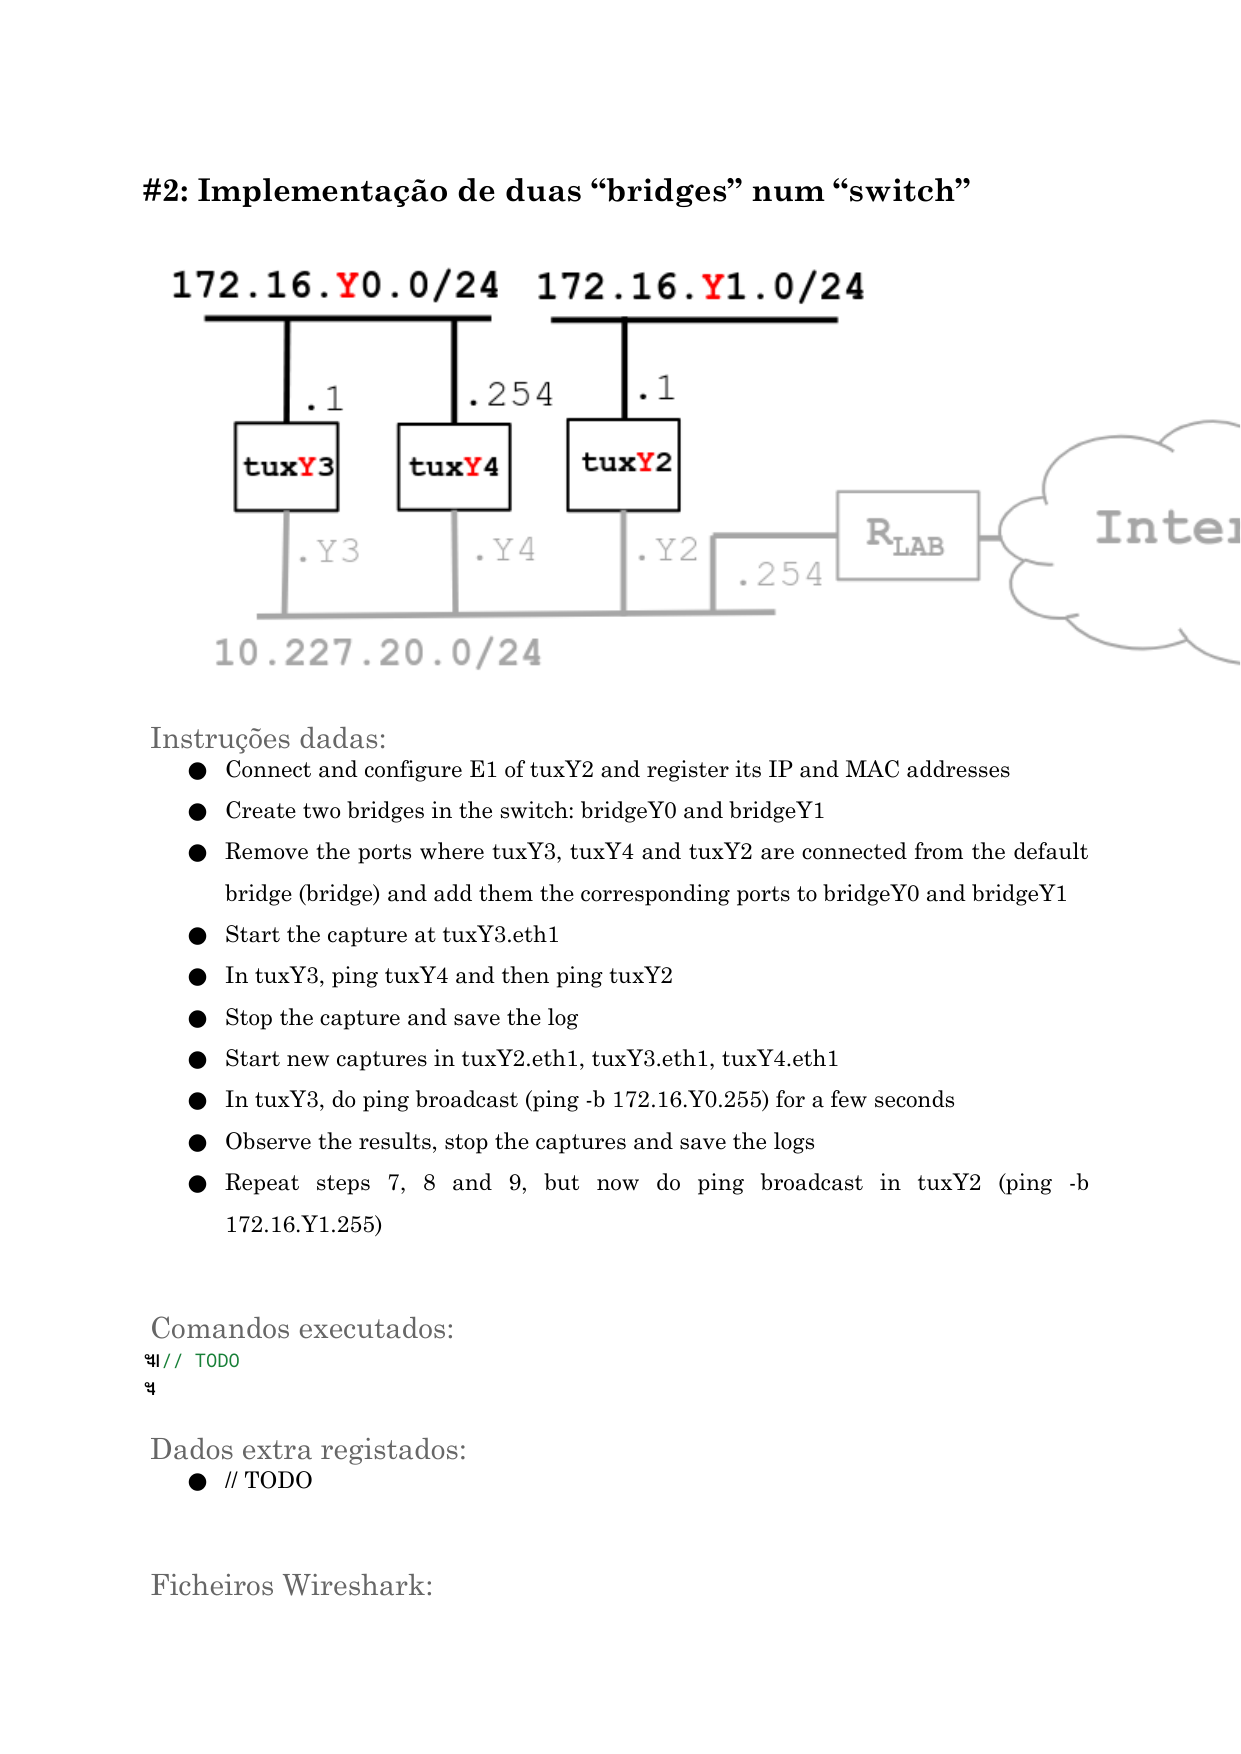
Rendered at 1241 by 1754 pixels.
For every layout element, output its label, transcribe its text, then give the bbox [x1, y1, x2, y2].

subtitle #2: Implementação de duas “bridges” num “switch” [144, 171, 1090, 208]
list Repeat steps 7, 8 and 9, but now do ping broadcast in tuxY2 (ping -b 172.16.Y1.255) [187, 1168, 1090, 1237]
list Create two bridges in the switch: bridgeY0 and bridgeY1 [187, 796, 1090, 823]
subtitle Instruções dadas: [150, 719, 1090, 754]
subtitle Comandos executados: [150, 1310, 1090, 1345]
picture [143, 229, 1241, 703]
list In tuxY3, ping tuxY4 and then ping tuxY2 [187, 961, 1090, 989]
list In tuxY3, do ping broadcast (ping -b 172.16.Y0.255) for a few seconds [187, 1085, 1090, 1113]
text  [144, 1373, 1090, 1400]
list Start the capture at tuxY3.eth1 [187, 920, 1090, 947]
subtitle Dados extra registados: [150, 1431, 1090, 1466]
subtitle Ficheiros Wireshark: [150, 1566, 1090, 1601]
list Remove the ports where tuxY3, tuxY4 and tuxY2 are connected from the default bridge (bridge) and add them the corresponding ports to bridgeY0 and bridgeY1 [187, 837, 1090, 906]
list Connect and configure E1 of tuxY2 and register its IP and MAC addresses [187, 754, 1090, 782]
list Stop the capture and save the log [187, 1003, 1090, 1030]
list // TODO [187, 1466, 1090, 1493]
list Start new captures in tuxY2.eth1, tuxY3.eth1, tuxY4.eth1 [187, 1044, 1090, 1072]
text // TODO [144, 1345, 1090, 1373]
list Observe the results, stop the captures and save the logs [187, 1127, 1090, 1154]
